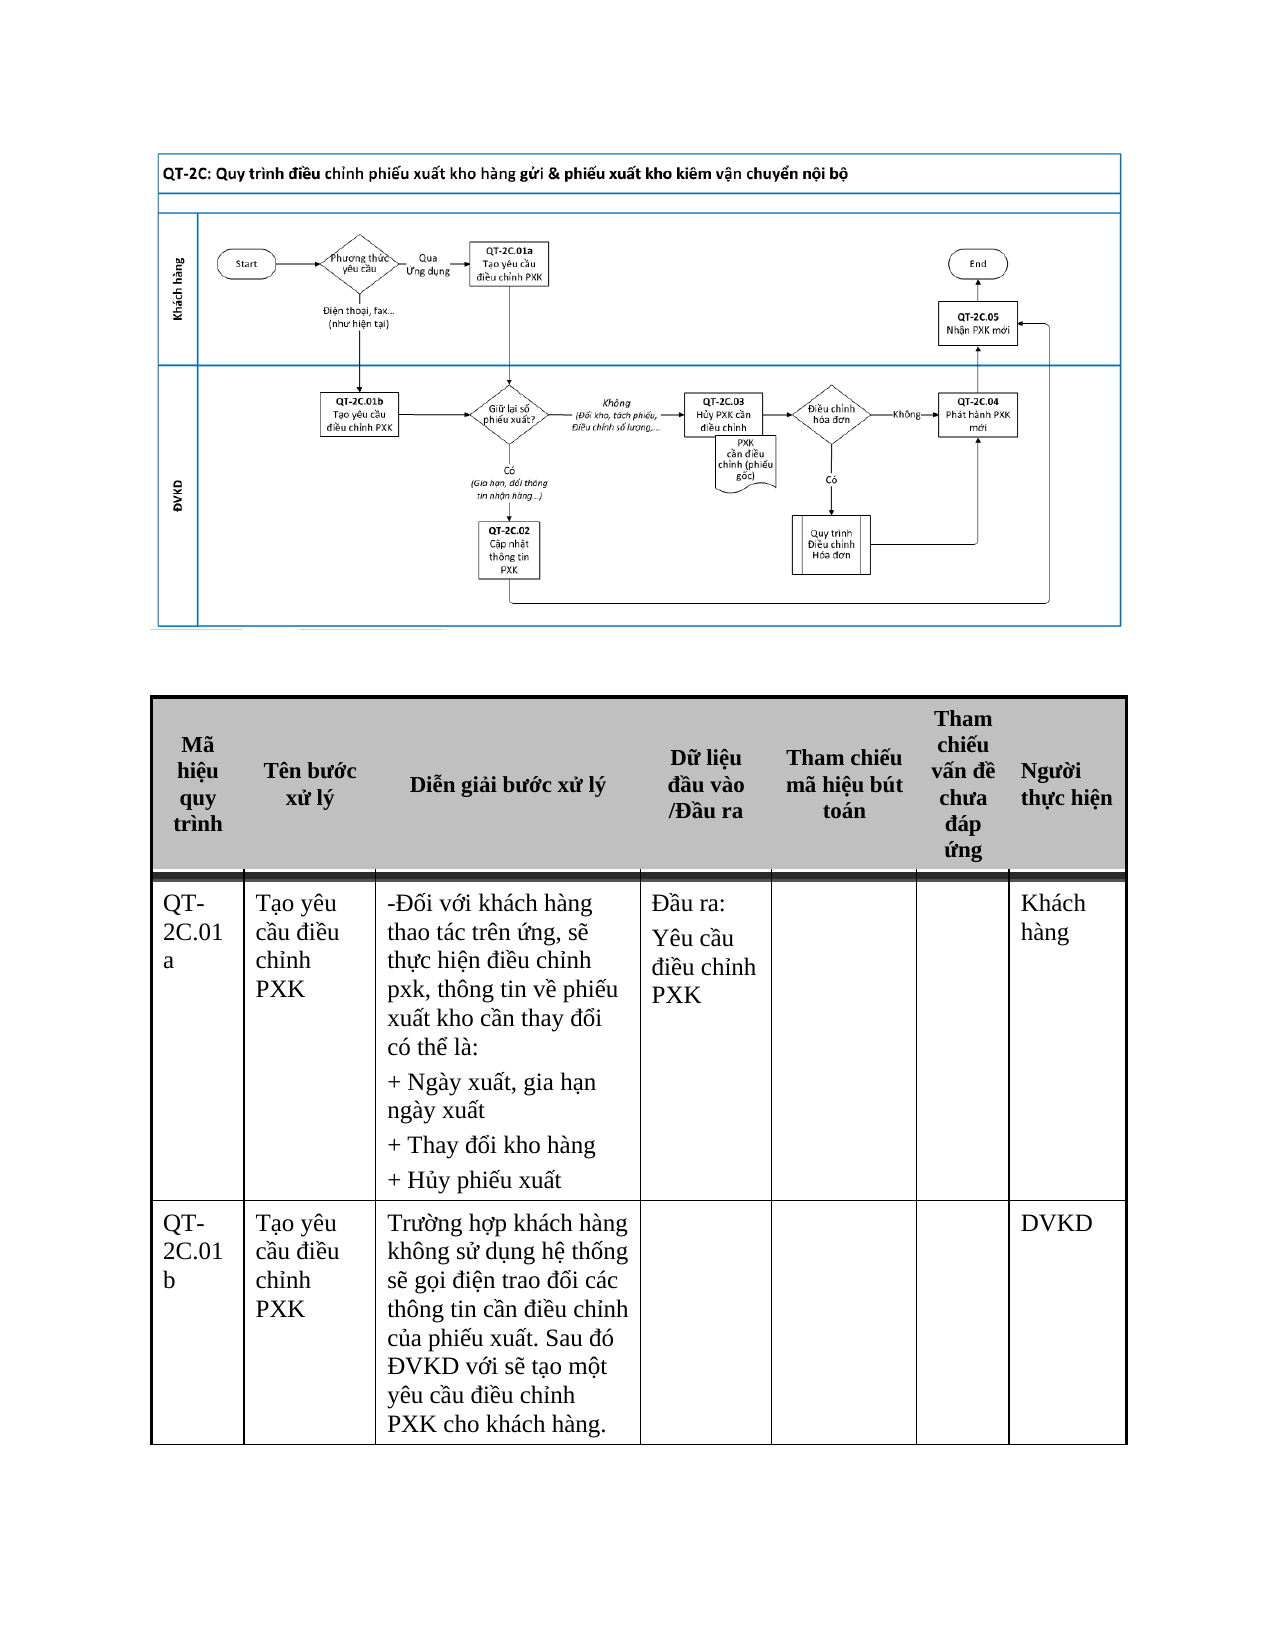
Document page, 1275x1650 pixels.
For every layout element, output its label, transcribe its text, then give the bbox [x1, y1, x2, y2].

table_header Mã hiệu quy trình [153, 699, 244, 869]
table_cell [641, 1201, 771, 1444]
table_cell [917, 882, 1008, 1200]
picture [150, 150, 1125, 630]
table_cell Tạo yêu cầu điều chỉnh PXK [245, 1201, 375, 1444]
table_header Dữ liệu đầu vào /Đầu ra [640, 699, 772, 869]
table_cell [917, 1201, 1008, 1444]
table_header Tên bước xử l‎ý [244, 699, 376, 869]
table_cell Tạo yêu cầu điều chỉnh PXK [245, 882, 375, 1200]
table_cell -Đối với khách hàng thao tác trên ứng, sẽ thực hiện điều chỉnh pxk, thông tin về phiếu xuất kho cần thay đổi có thể là: + Ngày xuất, gia hạn ngày xuất + Thay đổi kho hàng + Hủy phiếu xuất [376, 882, 640, 1200]
table_cell QT-2C.01a [153, 882, 243, 1200]
table_cell Trường hợp khách hàng không sử dụng hệ thống sẽ gọi điện trao đổi các thông tin cần điều chỉnh của phiếu xuất. Sau đó ĐVKD với sẽ tạo một yêu cầu điều chỉnh PXK cho khách hàng. [376, 1201, 640, 1444]
table_cell [772, 1201, 916, 1444]
table_header Người thực hiện [1009, 699, 1125, 869]
table_cell QT-2C.01b [153, 1201, 243, 1444]
table_cell Đầu ra: Yêu cầu điều chỉnh PXK [641, 882, 771, 1200]
table_header Diễn giải bước xử l‎ý [376, 699, 640, 869]
table_cell [772, 882, 916, 1200]
table_cell Khách hàng [1010, 882, 1125, 1200]
table_cell DVKD [1010, 1201, 1125, 1444]
table_header Tham chiếu mã hiệu bút toán [772, 699, 917, 869]
table_header Tham chiếu vấn đề chưa đáp ứng [917, 699, 1009, 869]
